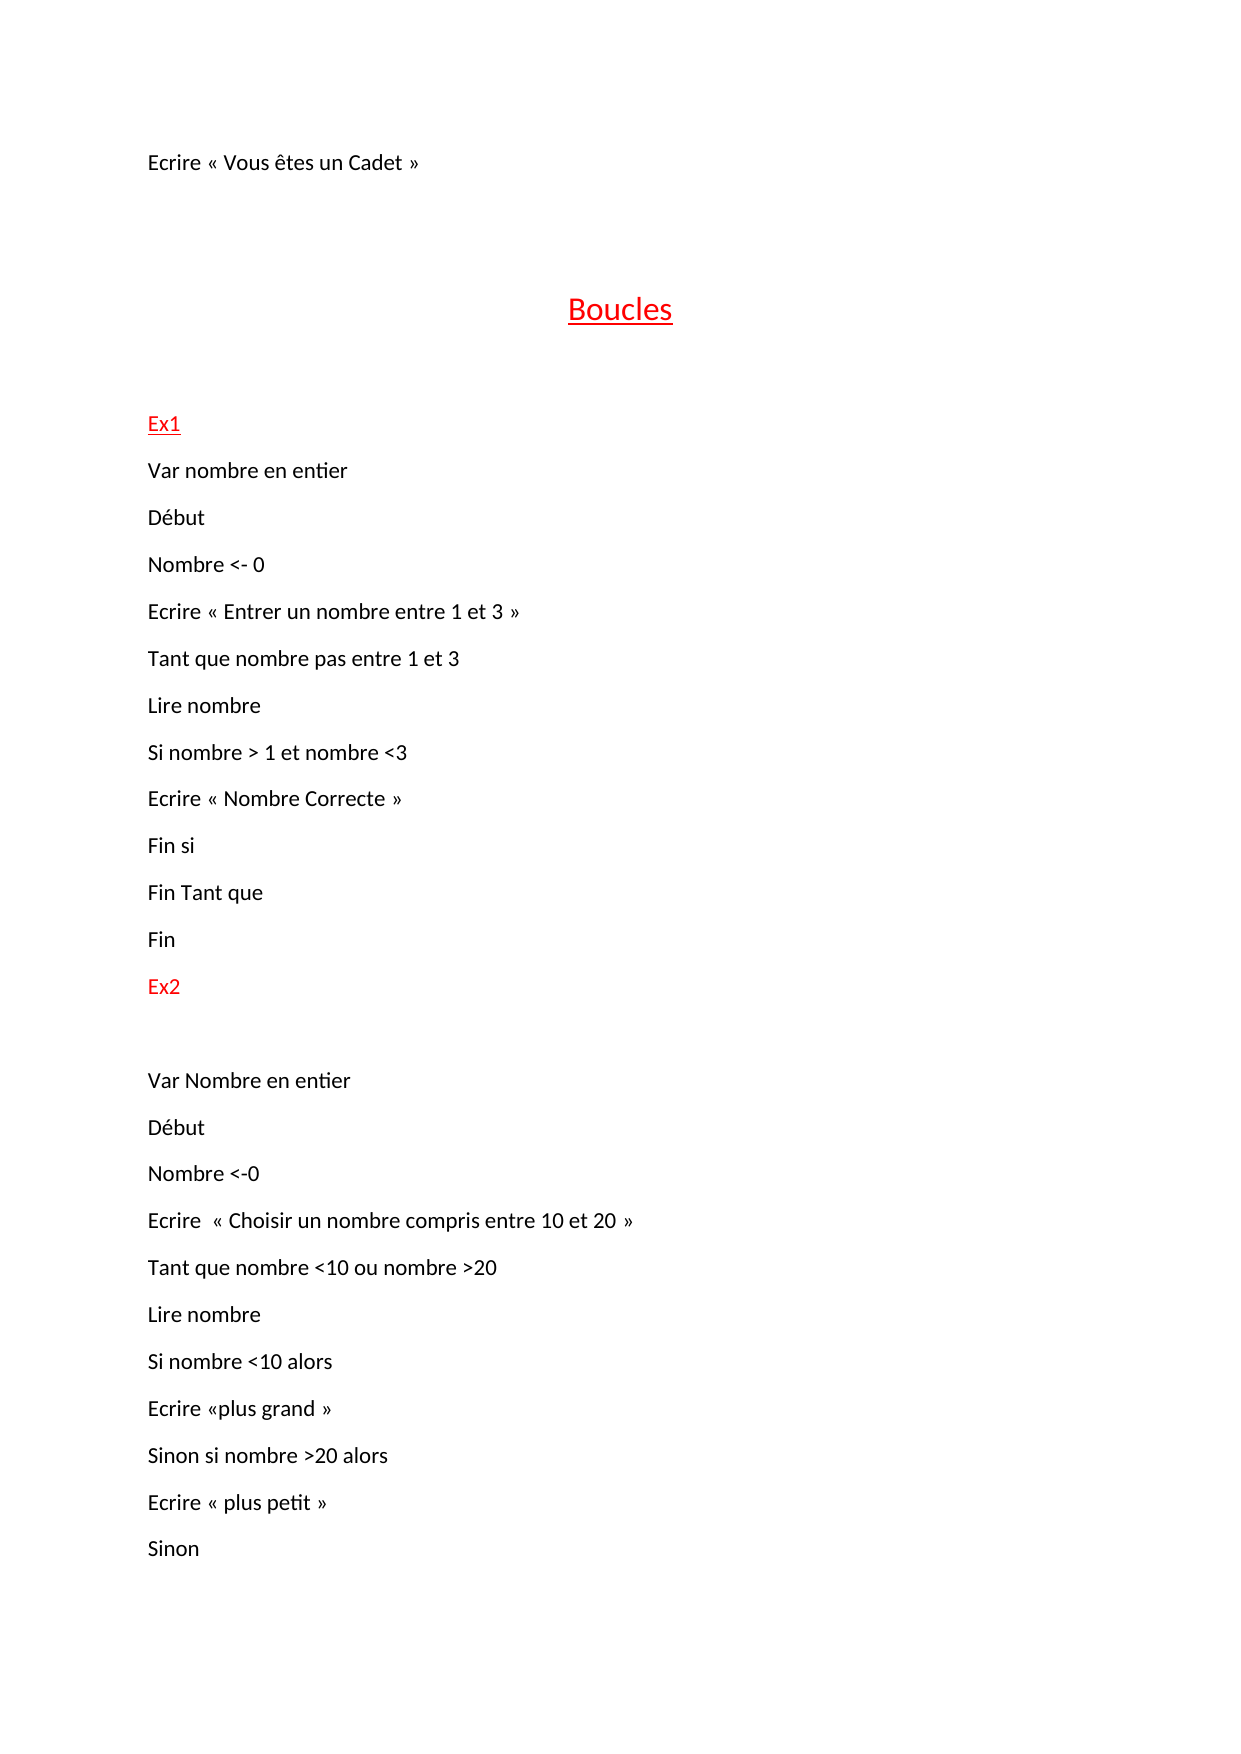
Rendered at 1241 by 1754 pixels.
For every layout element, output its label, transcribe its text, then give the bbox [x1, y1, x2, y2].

text Sinon si nombre >20 alors [148, 1441, 1093, 1469]
text Fin Tant que [148, 878, 1093, 906]
text Tant que nombre pas entre 1 et 3 [148, 644, 1093, 672]
text Ecrire « Choisir un nombre compris entre 10 et 20 » [148, 1206, 1093, 1234]
text Début [148, 503, 1093, 531]
text Début [148, 1113, 1093, 1141]
text Si nombre <10 alors [148, 1347, 1093, 1375]
text Si nombre > 1 et nombre <3 [148, 738, 1093, 766]
text Var Nombre en entier [148, 1066, 1093, 1094]
text Fin [148, 925, 1093, 953]
text Ecrire «plus grand » [148, 1394, 1093, 1422]
text Boucles [148, 288, 1093, 329]
text Nombre <-0 [148, 1159, 1093, 1187]
text Var nombre en entier [148, 456, 1093, 484]
text Ecrire « Nombre Correcte » [148, 784, 1093, 812]
text Lire nombre [148, 1300, 1093, 1328]
text Ecrire « Entrer un nombre entre 1 et 3 » [148, 597, 1093, 625]
text Fin si [148, 831, 1093, 859]
text Sinon [148, 1534, 1093, 1562]
text Nombre <- 0 [148, 550, 1093, 578]
text Ex2 [148, 972, 1093, 1000]
text Ex1 [148, 409, 1093, 437]
text Tant que nombre <10 ou nombre >20 [148, 1253, 1093, 1281]
text Lire nombre [148, 691, 1093, 719]
text Ecrire « plus petit » [148, 1488, 1093, 1516]
text Ecrire « Vous êtes un Cadet » [148, 148, 1093, 176]
